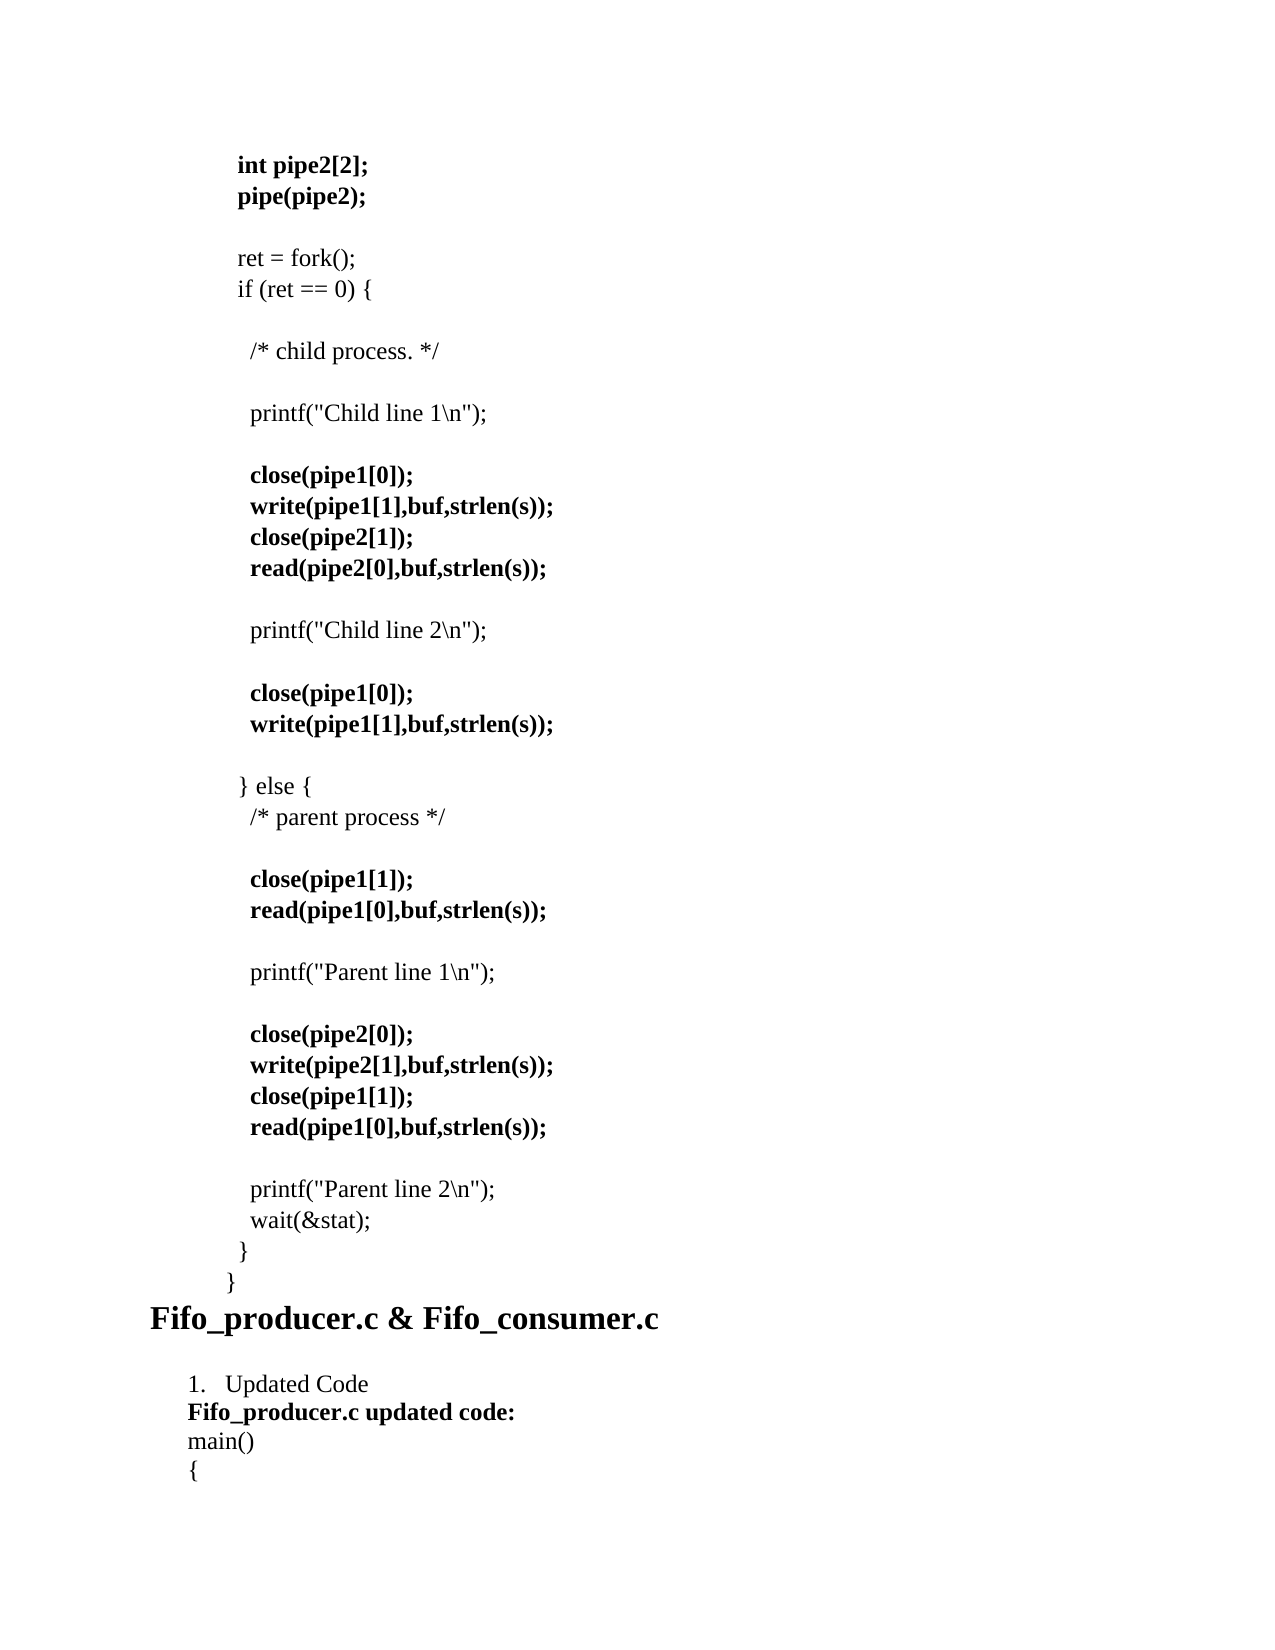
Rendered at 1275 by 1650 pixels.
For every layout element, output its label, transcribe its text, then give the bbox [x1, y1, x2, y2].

list wait(&stat); [225, 1205, 1125, 1234]
text main() [187, 1426, 1125, 1455]
list close(pipe1[0]); [225, 460, 1125, 489]
list write(pipe1[1],buf,strlen(s)); [225, 709, 1125, 737]
list close(pipe1[0]); [225, 678, 1125, 706]
list write(pipe2[1],buf,strlen(s)); [225, 1050, 1125, 1079]
text Fifo_producer.c updated code: [187, 1397, 1125, 1426]
list write(pipe1[1],buf,strlen(s)); [225, 491, 1125, 520]
text Fifo_producer.c & Fifo_consumer.c [150, 1298, 1125, 1337]
list close(pipe1[1]); [225, 1081, 1125, 1110]
list read(pipe2[0],buf,strlen(s)); [225, 553, 1125, 582]
list ret = fork(); [225, 243, 1125, 272]
list } [225, 1236, 1125, 1265]
list printf("Parent line 1\n"); [225, 957, 1125, 986]
list /* child process. */ [225, 336, 1125, 365]
list printf("Child line 2\n"); [225, 616, 1125, 644]
list } [225, 1267, 1125, 1296]
list /* parent process */ [225, 802, 1125, 831]
list read(pipe1[0],buf,strlen(s)); [225, 1112, 1125, 1141]
text { [187, 1455, 1125, 1484]
list if (ret == 0) { [225, 274, 1125, 303]
list printf("Child line 1\n"); [225, 398, 1125, 427]
list Updated Code [187, 1369, 1125, 1397]
list int pipe2[2]; [225, 150, 1125, 179]
list pipe(pipe2); [225, 181, 1125, 210]
list read(pipe1[0],buf,strlen(s)); [225, 895, 1125, 924]
list } else { [225, 771, 1125, 799]
list close(pipe2[1]); [225, 522, 1125, 551]
list close(pipe2[0]); [225, 1019, 1125, 1048]
list close(pipe1[1]); [225, 864, 1125, 893]
list printf("Parent line 2\n"); [225, 1174, 1125, 1203]
